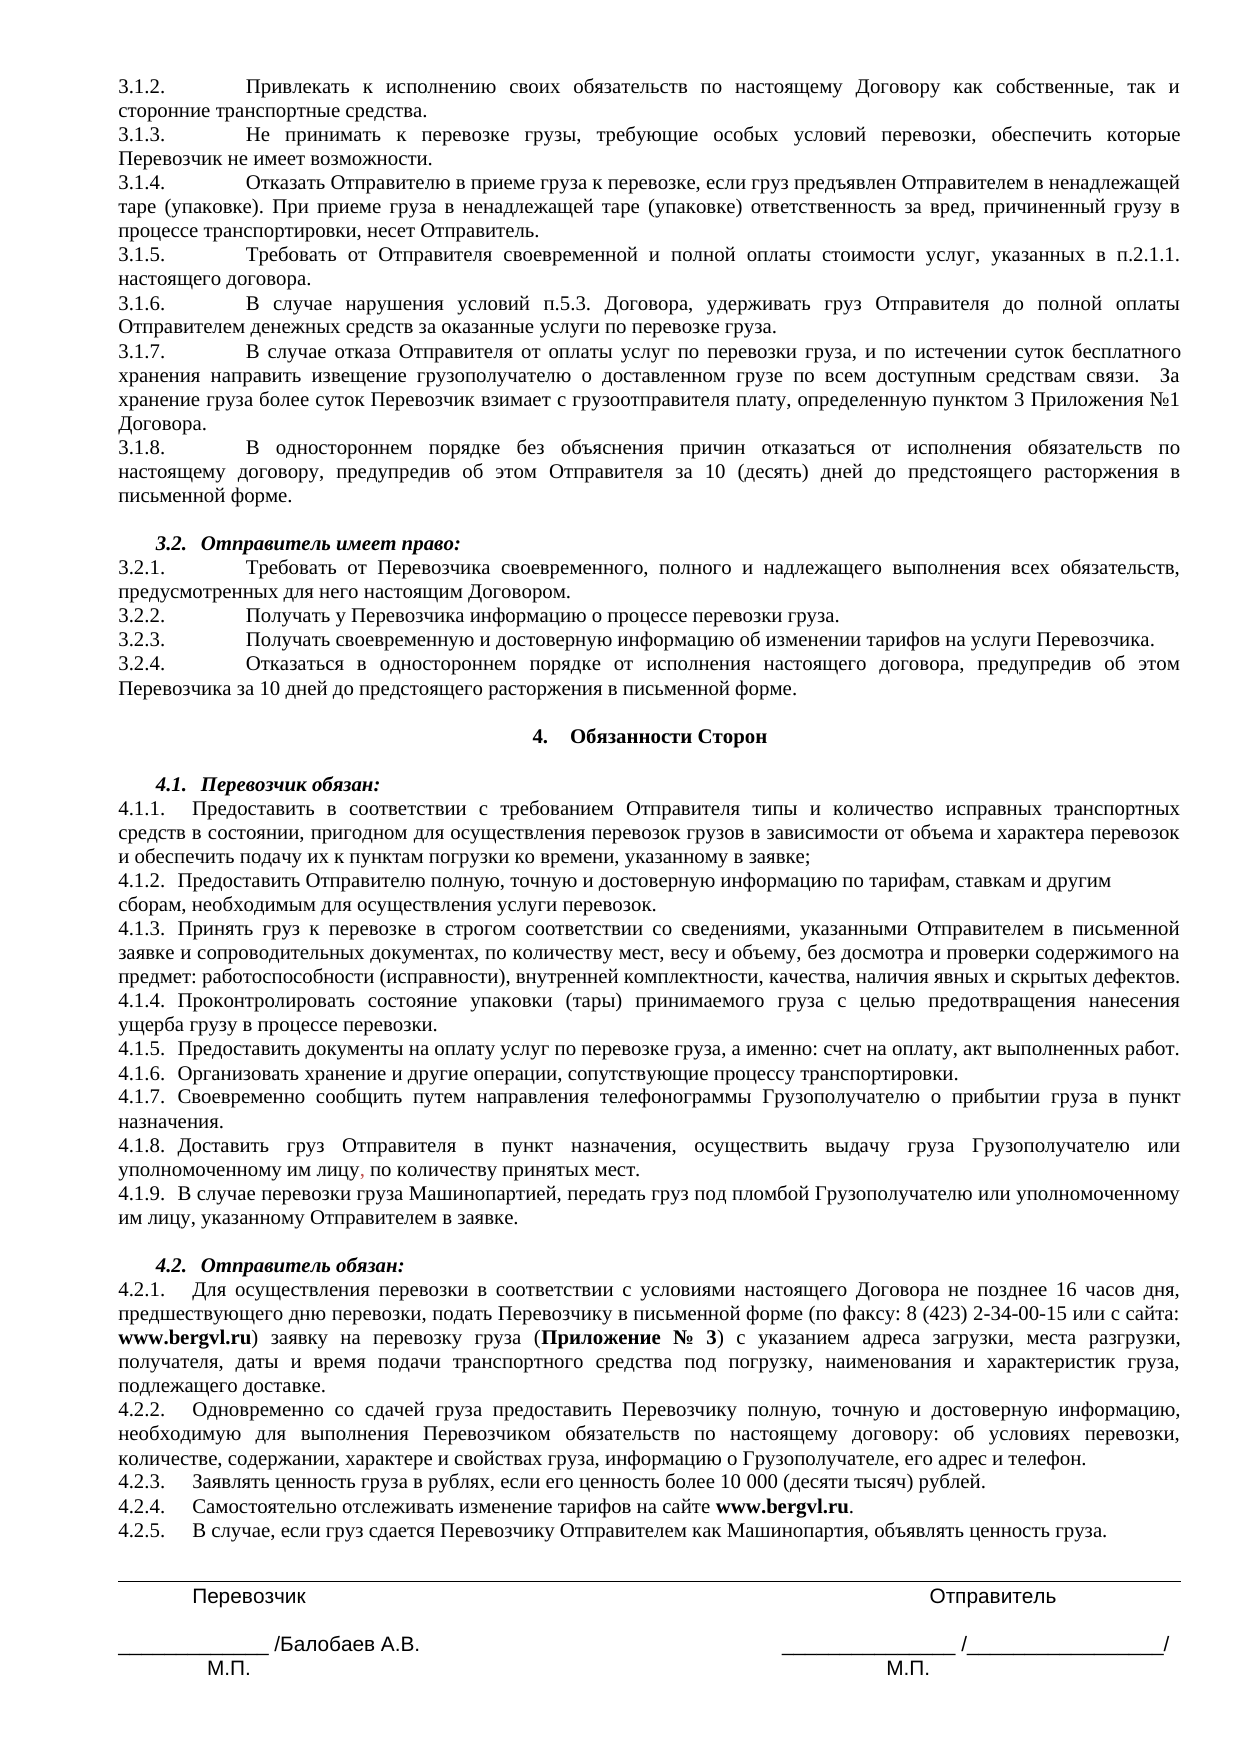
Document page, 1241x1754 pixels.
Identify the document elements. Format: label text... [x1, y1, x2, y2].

list В случае, если груз сдается Перевозчику Отправителем как Машинопартия, объявлять ценность груза. [118, 1518, 1181, 1542]
list Перевозчик обязан: [156, 772, 1181, 796]
list Привлекать к исполнению своих обязательств по настоящему Договору как собственные, так и сторонние транспортные средства. [118, 74, 1181, 122]
list В случае отказа Отправителя от оплаты услуг по перевозки груза, и по истечении суток бесплатного хранения направить извещение грузополучателю о доставленном грузе по всем доступным средствам связи. За хранение груза более суток Перевозчик взимает с грузоотправителя плату, определенную пунктом 3 Приложения №1 Договора. [118, 338, 1181, 435]
list Отправитель обязан: [156, 1253, 1181, 1277]
list В случае перевозки груза Машинопартией, передать груз под пломбой Грузополучателю или уполномоченному им лицу, указанному Отправителем в заявке. [118, 1181, 1181, 1229]
list Требовать от Перевозчика своевременного, полного и надлежащего выполнения всех обязательств, предусмотренных для него настоящим Договором. [118, 555, 1181, 603]
list Проконтролировать состояние упаковки (тары) принимаемого груза с целью предотвращения нанесения ущерба грузу в процессе перевозки. [118, 988, 1181, 1036]
list Предоставить документы на оплату услуг по перевозке груза, а именно: счет на оплату, акт выполненных работ. [118, 1036, 1181, 1060]
list Самостоятельно отслеживать изменение тарифов на сайте www.bergvl.ru. [118, 1493, 1181, 1518]
list Принять груз к перевозке в строгом соответствии со сведениями, указанными Отправителем в письменной заявке и сопроводительных документах, по количеству мест, весу и объему, без досмотра и проверки содержимого на предмет: работоспособности (исправности), внутренней комплектности, качества, наличия явных и скрытых дефектов. [118, 916, 1181, 988]
list Своевременно сообщить путем направления телефонограммы Грузополучателю о прибытии груза в пункт назначения. [118, 1084, 1181, 1133]
list В одностороннем порядке без объяснения причин отказаться от исполнения обязательств по настоящему договору, предупредив об этом Отправителя за 10 (десять) дней до предстоящего расторжения в письменной форме. [118, 435, 1181, 507]
list Не принимать к перевозке грузы, требующие особых условий перевозки, обеспечить которые Перевозчик не имеет возможности. [118, 122, 1181, 170]
list Отказать Отправителю в приеме груза к перевозке, если груз предъявлен Отправителем в ненадлежащей таре (упаковке). При приеме груза в ненадлежащей таре (упаковке) ответственность за вред, причиненный грузу в процессе транспортировки, несет Отправитель. [118, 170, 1181, 242]
list Отказаться в одностороннем порядке от исполнения настоящего договора, предупредив об этом Перевозчика за 10 дней до предстоящего расторжения в письменной форме. [118, 651, 1181, 699]
list В случае нарушения условий п.5.3. Договора, удерживать груз Отправителя до полной оплаты Отправителем денежных средств за оказанные услуги по перевозке груза. [118, 290, 1181, 338]
list Организовать хранение и другие операции, сопутствующие процессу транспортировки. [118, 1060, 1181, 1084]
list Заявлять ценность груза в рублях, если его ценность более 10 000 (десяти тысяч) рублей. [118, 1469, 1181, 1493]
list Одновременно со сдачей груза предоставить Перевозчику полную, точную и достоверную информацию, необходимую для выполнения Перевозчиком обязательств по настоящему договору: об условиях перевозки, количестве, содержании, характере и свойствах груза, информацию о Грузополучателе, его адрес и телефон. [118, 1397, 1181, 1469]
list Предоставить Отправителю полную, точную и достоверную информацию по тарифам, ставкам и другим сборам, необходимым для осуществления услуги перевозок. [118, 868, 1181, 916]
list Отправитель имеет право: [156, 531, 1181, 555]
list Предоставить в соответствии с требованием Отправителя типы и количество исправных транспортных средств в состоянии, пригодном для осуществления перевозок грузов в зависимости от объема и характера перевозок и обеспечить подачу их к пунктам погрузки ко времени, указанному в заявке; [118, 796, 1181, 868]
list Получать своевременную и достоверную информацию об изменении тарифов на услуги Перевозчика. [118, 627, 1181, 651]
list Для осуществления перевозки в соответствии с условиями настоящего Договора не позднее 16 часов дня, предшествующего дню перевозки, подать Перевозчику в письменной форме (по факсу: 8 (423) 2-34-00-15 или с сайта: www.bergvl.ru) заявку на перевозку груза (Приложение № 3) с указанием адреса загрузки, места разгрузки, получателя, даты и время подачи транспортного средства под погрузку, наименования и характеристик груза, подлежащего доставке. [118, 1277, 1181, 1397]
list Требовать от Отправителя своевременной и полной оплаты стоимости услуг, указанных в п.2.1.1. настоящего договора. [118, 242, 1181, 290]
list Получать у Перевозчика информацию о процессе перевозки груза. [118, 603, 1181, 627]
list Доставить груз Отправителя в пункт назначения, осуществить выдачу груза Грузополучателю или уполномоченному им лицу, по количеству принятых мест. [118, 1133, 1181, 1181]
list Обязанности Сторон [118, 723, 1181, 748]
